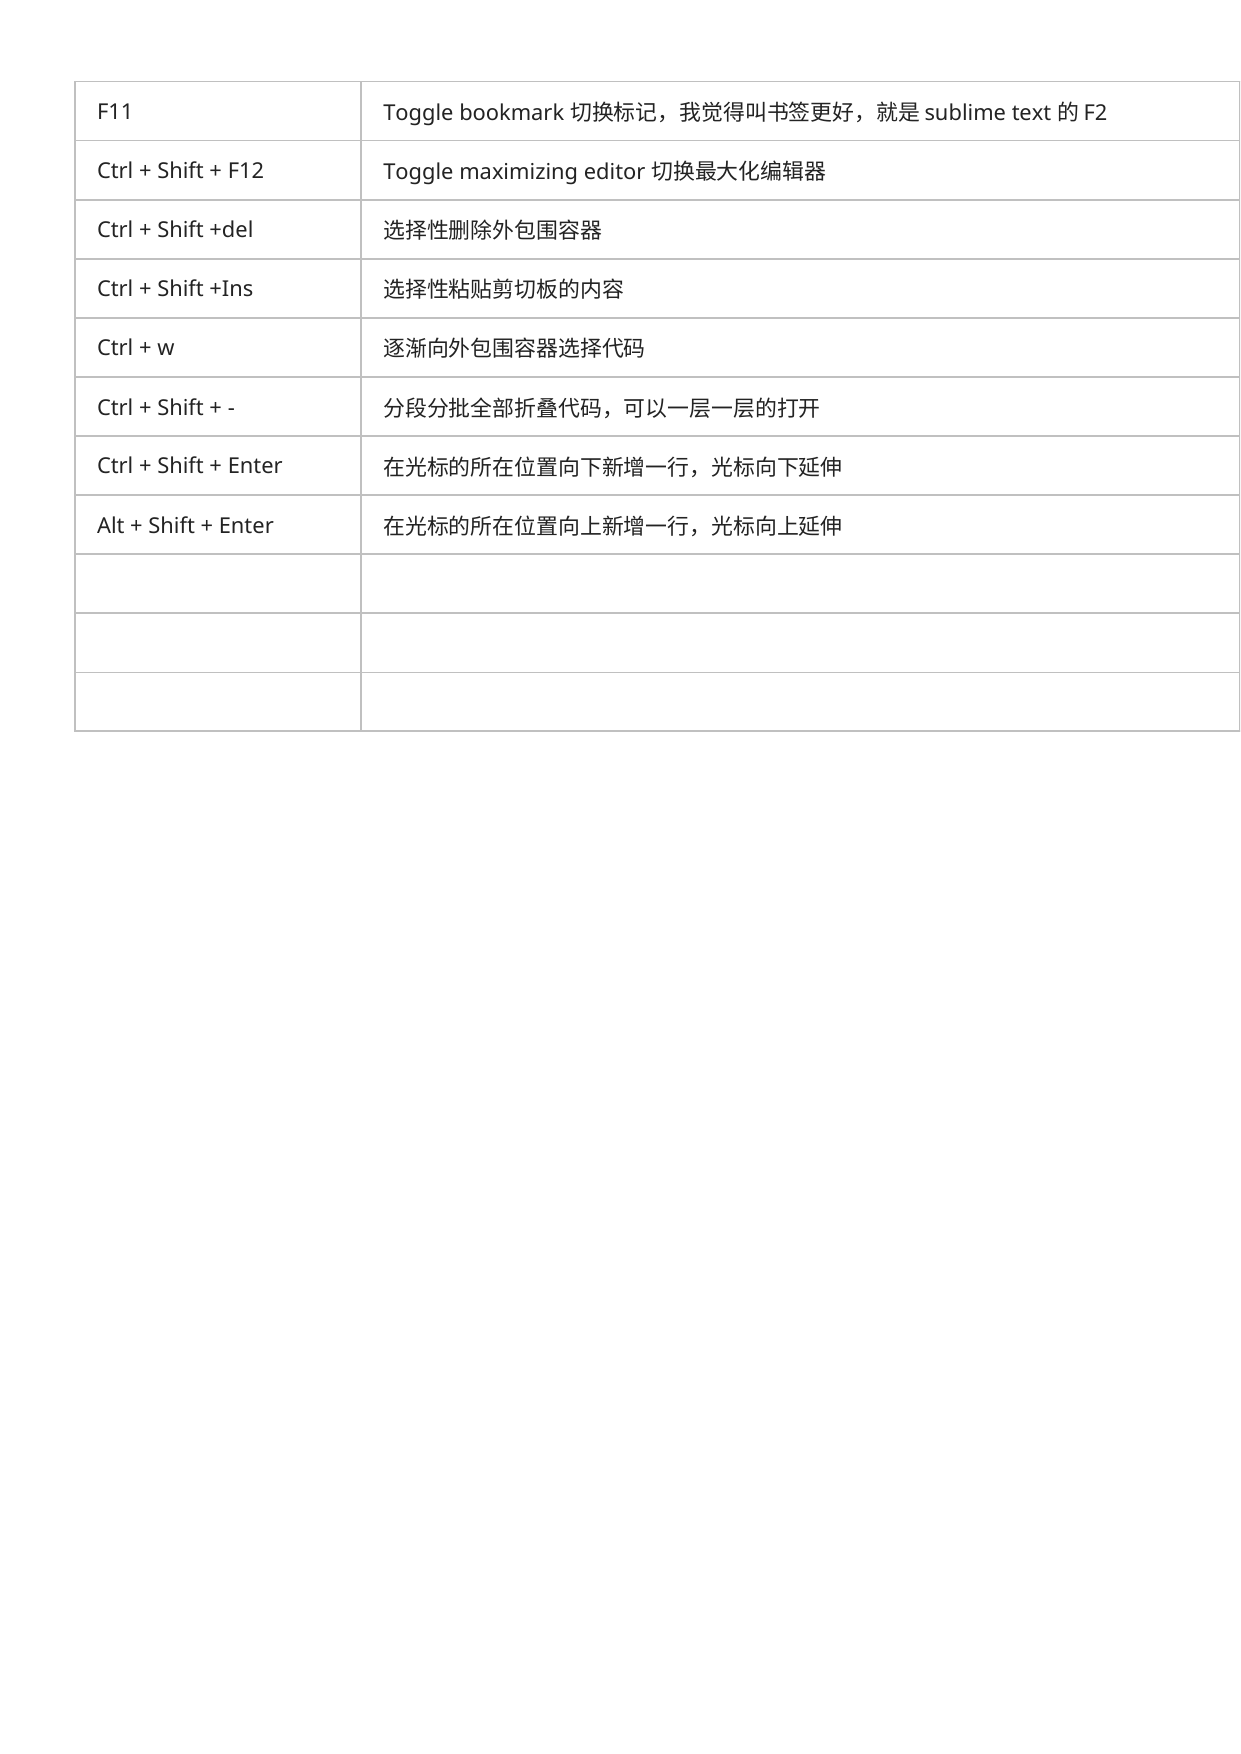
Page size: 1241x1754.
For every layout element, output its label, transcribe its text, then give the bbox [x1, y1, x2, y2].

table_cell [362, 555, 1239, 612]
table_cell Ctrl + Shift + Enter [76, 437, 360, 494]
table_cell F11 [76, 82, 360, 140]
table_cell 逐渐向外包围容器选择代码 [362, 319, 1239, 376]
table_cell Toggle maximizing editor 切换最大化编辑器 [362, 141, 1239, 199]
table_cell Ctrl + w [76, 319, 360, 376]
table_cell Ctrl + Shift +Ins [76, 260, 360, 317]
table_cell [362, 614, 1239, 671]
table_cell Toggle bookmark 切换标记，我觉得叫书签更好，就是sublime text 的F2 [362, 82, 1239, 140]
table_cell [76, 673, 360, 730]
table_cell 在光标的所在位置向上新增一行，光标向上延伸 [362, 496, 1239, 553]
table_cell 选择性删除外包围容器 [362, 201, 1239, 258]
table_cell Ctrl + Shift + - [76, 378, 360, 435]
table_cell [76, 555, 360, 612]
table_cell [76, 614, 360, 671]
table_cell Ctrl + Shift + F12 [76, 141, 360, 199]
table_cell 选择性粘贴剪切板的内容 [362, 260, 1239, 317]
table_cell 分段分批全部折叠代码，可以一层一层的打开 [362, 378, 1239, 435]
table_cell Ctrl + Shift +del [76, 201, 360, 258]
table_cell 在光标的所在位置向下新增一行，光标向下延伸 [362, 437, 1239, 494]
table_cell [362, 673, 1239, 730]
table_cell Alt + Shift + Enter [76, 496, 360, 553]
